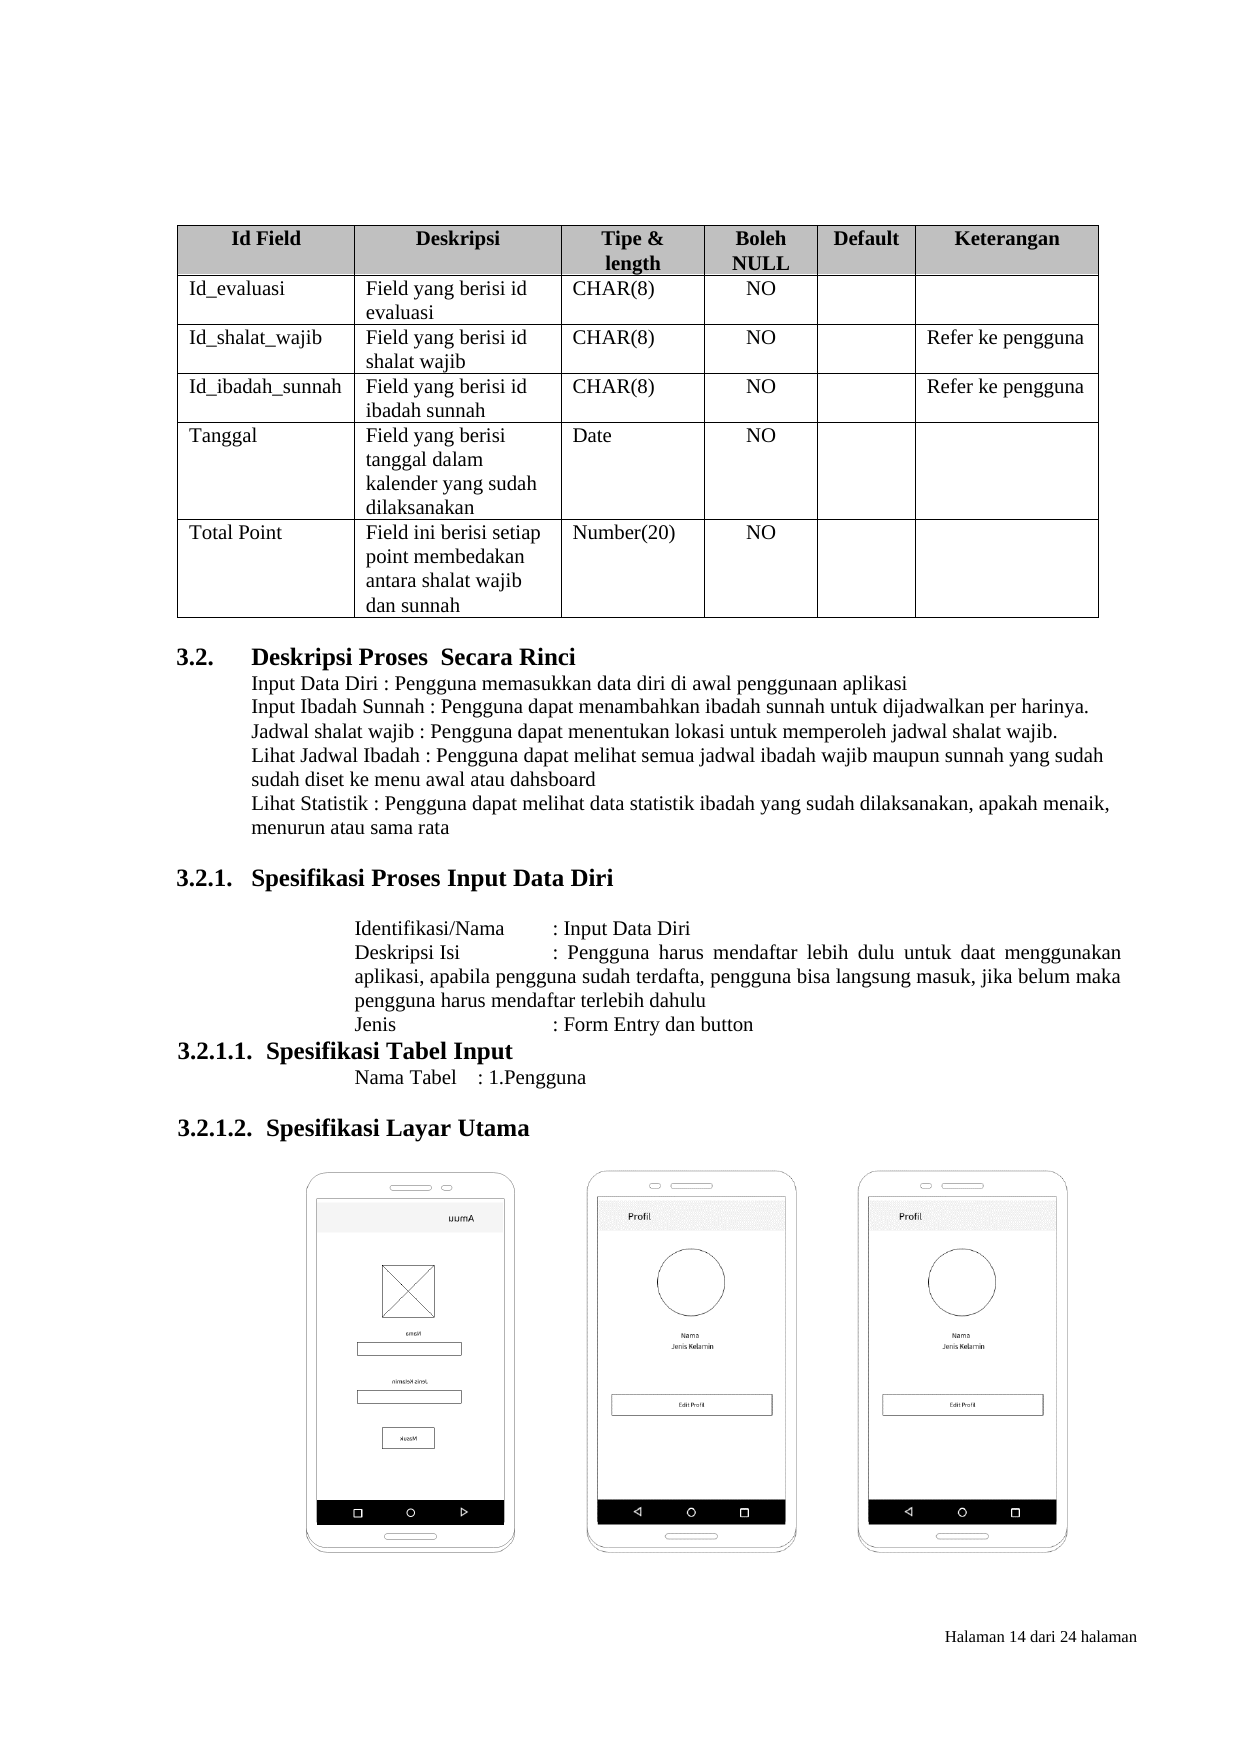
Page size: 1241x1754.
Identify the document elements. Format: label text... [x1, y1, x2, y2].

table_cell Date [562, 423, 704, 519]
list Jadwal shalat wajib : Pengguna dapat menentukan lokasi untuk memperoleh jadwal shalat wajib. [251, 718, 1122, 743]
table_cell NO [705, 374, 817, 422]
table_cell [818, 325, 915, 373]
table_cell NO [705, 276, 817, 324]
list Input Data Diri : Pengguna memasukkan data diri di awal penggunaan aplikasi [251, 670, 1122, 694]
list Lihat Statistik : Pengguna dapat melihat data statistik ibadah yang sudah dilaksanakan, apakah menaik, menurun atau sama rata [251, 791, 1122, 839]
list Input Ibadah Sunnah : Pengguna dapat menambahkan ibadah sunnah untuk dijadwalkan per harinya. [251, 694, 1122, 718]
list Lihat Jadwal Ibadah : Pengguna dapat melihat semua jadwal ibadah wajib maupun sunnah yang sudah sudah diset ke menu awal atau dahsboard [251, 743, 1122, 791]
subtitle Deskripsi Proses Secara Rinci [176, 642, 1122, 670]
table_cell Refer ke pengguna [916, 374, 1098, 422]
table_cell Total Point [178, 520, 354, 617]
table_cell [818, 276, 915, 324]
text Deskripsi Isi : Pengguna harus mendaftar lebih dulu untuk daat menggunakan aplikasi, apabila pengguna sudah terdafta, pengguna bisa langsung masuk, jika belum maka pengguna harus mendaftar terlebih dahulu [177, 940, 1122, 1012]
table_cell Field yang berisi id ibadah sunnah [355, 374, 561, 422]
table_header Keterangan [916, 226, 1098, 274]
table_cell Id_evaluasi [178, 276, 354, 324]
table_header Boleh NULL [705, 226, 817, 274]
table_cell [916, 276, 1098, 324]
table_cell Id_shalat_wajib [178, 325, 354, 373]
text Jenis : Form Entry dan button [177, 1012, 1122, 1036]
table_cell [916, 423, 1098, 519]
picture [280, 1165, 1093, 1609]
table_cell CHAR(8) [562, 325, 704, 373]
table_cell Number(20) [562, 520, 704, 617]
table_cell NO [705, 325, 817, 373]
table_cell [916, 520, 1098, 617]
table_cell NO [705, 423, 817, 519]
table_cell Field yang berisi id shalat wajib [355, 325, 561, 373]
table_cell Field yang berisi id evaluasi [355, 276, 561, 324]
table_cell Field ini berisi setiap point membedakan antara shalat wajib dan sunnah [355, 520, 561, 617]
table_cell NO [705, 520, 817, 617]
table_cell Field yang berisi tanggal dalam kalender yang sudah dilaksanakan [355, 423, 561, 519]
table_header Default [818, 226, 915, 274]
subtitle Spesifikasi Tabel Input [177, 1036, 1122, 1065]
table_cell CHAR(8) [562, 276, 704, 324]
table_cell [818, 423, 915, 519]
subtitle Spesifikasi Proses Input Data Diri [176, 863, 1122, 892]
text Identifikasi/Nama : Input Data Diri [177, 916, 1122, 940]
table_cell Tanggal [178, 423, 354, 519]
subtitle Spesifikasi Layar Utama [177, 1113, 1122, 1142]
table_cell [818, 374, 915, 422]
table_cell CHAR(8) [562, 374, 704, 422]
table_cell [818, 520, 915, 617]
text Nama Tabel : 1.Pengguna [177, 1065, 1122, 1089]
table_header Tipe & length [562, 226, 704, 274]
table_header Id Field [178, 226, 354, 274]
table_cell Id_ibadah_sunnah [178, 374, 354, 422]
table_cell Refer ke pengguna [916, 325, 1098, 373]
table_header Deskripsi [355, 226, 561, 274]
